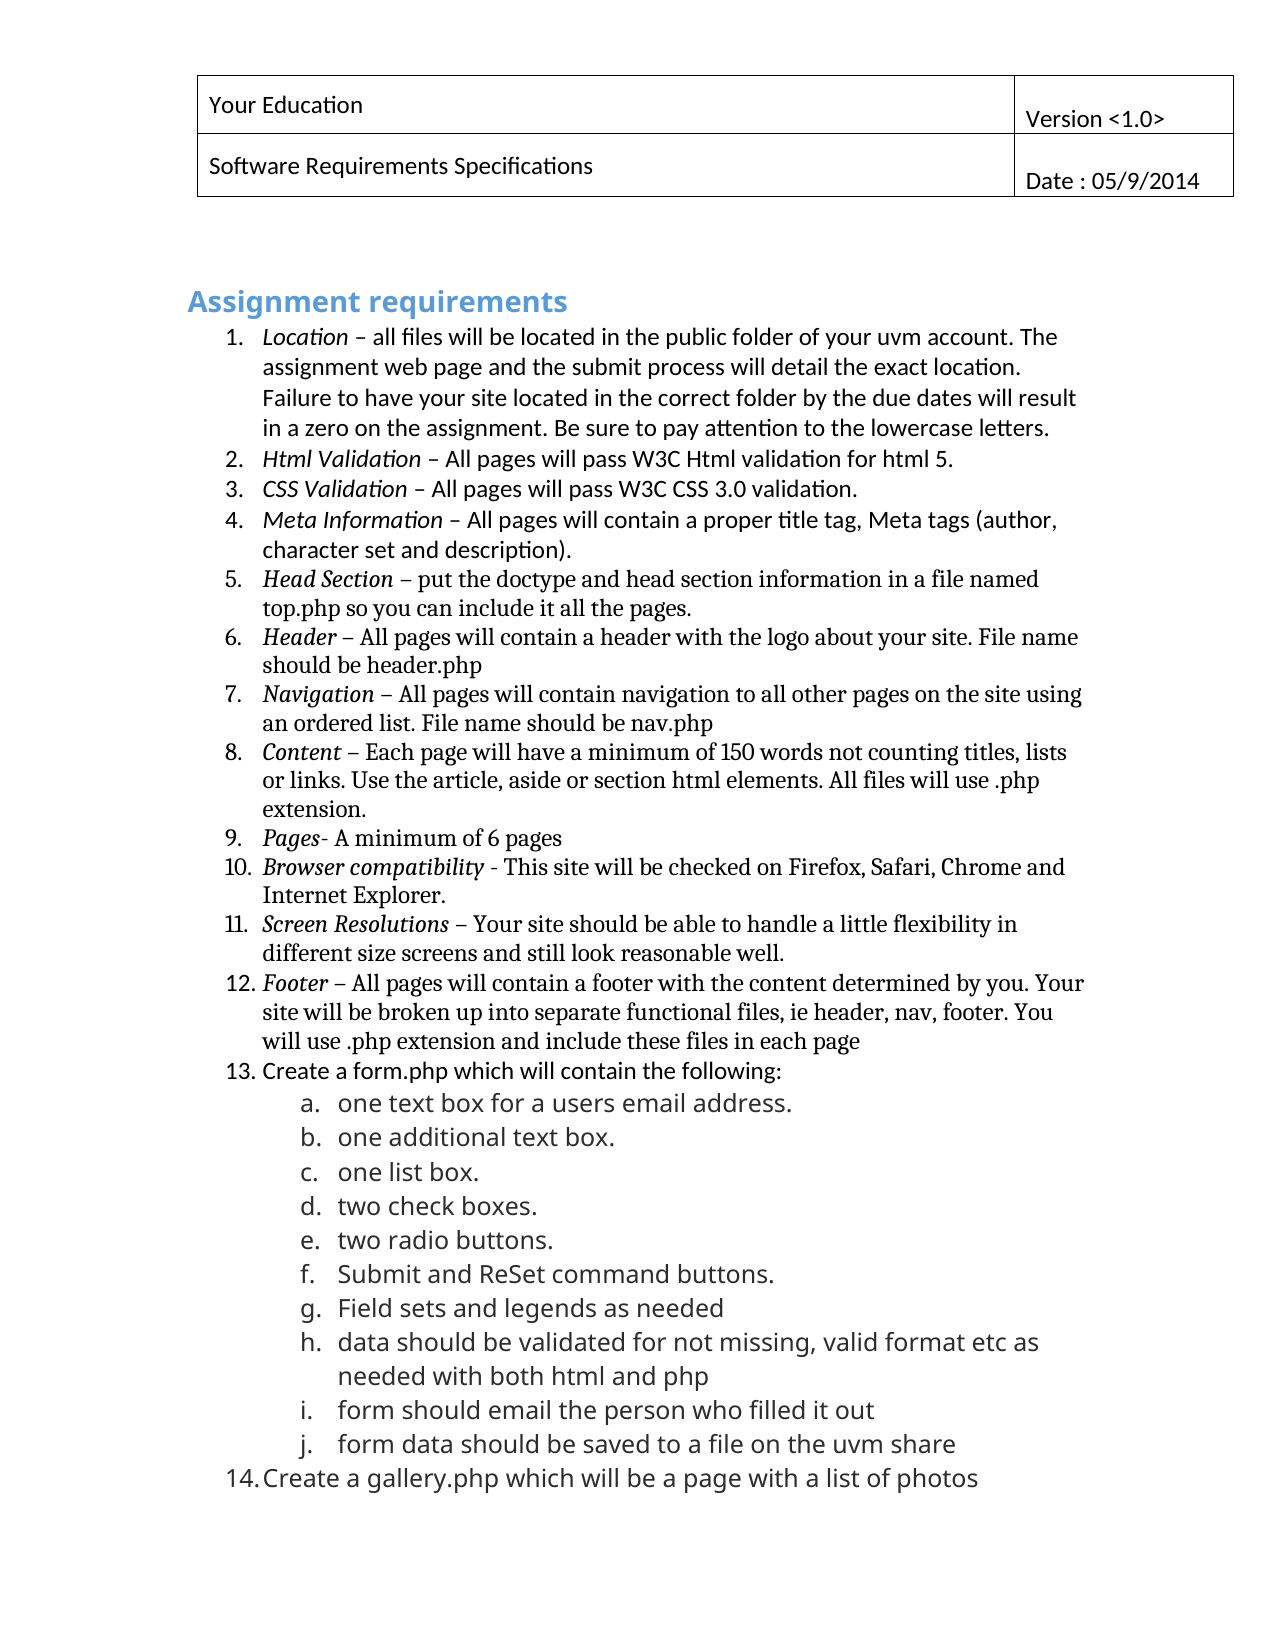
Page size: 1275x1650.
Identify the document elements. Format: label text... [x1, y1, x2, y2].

list Pages- A minimum of 6 pages [225, 824, 1087, 852]
list Head Section – put the doctype and head section information in a file named top.php so you can include it all the pages. [225, 565, 1087, 622]
list Content – Each page will have a minimum of 150 words not counting titles, lists or links. Use the article, aside or section html elements. All files will use .php extension. [225, 737, 1087, 824]
list form data should be saved to a file on the uvm share [300, 1427, 1087, 1461]
list one text box for a users email address. [300, 1086, 1087, 1120]
list data should be validated for not missing, valid format etc as needed with both html and php [300, 1324, 1087, 1393]
list two radio buttons. [300, 1222, 1087, 1256]
list Navigation – All pages will contain navigation to all other pages on the site using an ordered list. File name should be nav.php [225, 680, 1087, 737]
list one additional text box. [300, 1120, 1087, 1154]
list Header – All pages will contain a header with the logo about your site. File name should be header.php [225, 622, 1087, 680]
list Submit and ReSet command buttons. [300, 1256, 1087, 1290]
list Location – all files will be located in the public folder of your uvm account. The assignment web page and the submit process will detail the exact location. Failure to have your site located in the correct folder by the due dates will result in a zero on the assignment. Be sure to pay attention to the lowercase letters. [225, 321, 1087, 443]
list Create a form.php which will contain the following: [225, 1056, 1087, 1086]
list Html Validation – All pages will pass W3C Html validation for html 5. [225, 443, 1087, 473]
list two check boxes. [300, 1188, 1087, 1222]
list Browser compatibility - This site will be checked on Firefox, Safari, Chrome and Internet Explorer. [225, 852, 1087, 910]
list Create a gallery.php which will be a page with a list of photos [225, 1461, 1087, 1495]
list Meta Information – All pages will contain a proper title tag, Meta tags (author, character set and description). [225, 504, 1087, 565]
list Screen Resolutions – Your site should be able to handle a little flexibility in different size screens and still look reasonable well. [225, 910, 1087, 967]
list form should email the person who filled it out [300, 1393, 1087, 1427]
subtitle Assignment requirements [187, 281, 1087, 321]
list Footer – All pages will contain a footer with the content determined by you. Your site will be broken up into separate functional files, ie header, nav, footer. You will use .php extension and include these files in each page [225, 967, 1087, 1056]
list CSS Validation – All pages will pass W3C CSS 3.0 validation. [225, 473, 1087, 504]
list one list box. [300, 1154, 1087, 1188]
list Field sets and legends as needed [300, 1290, 1087, 1324]
